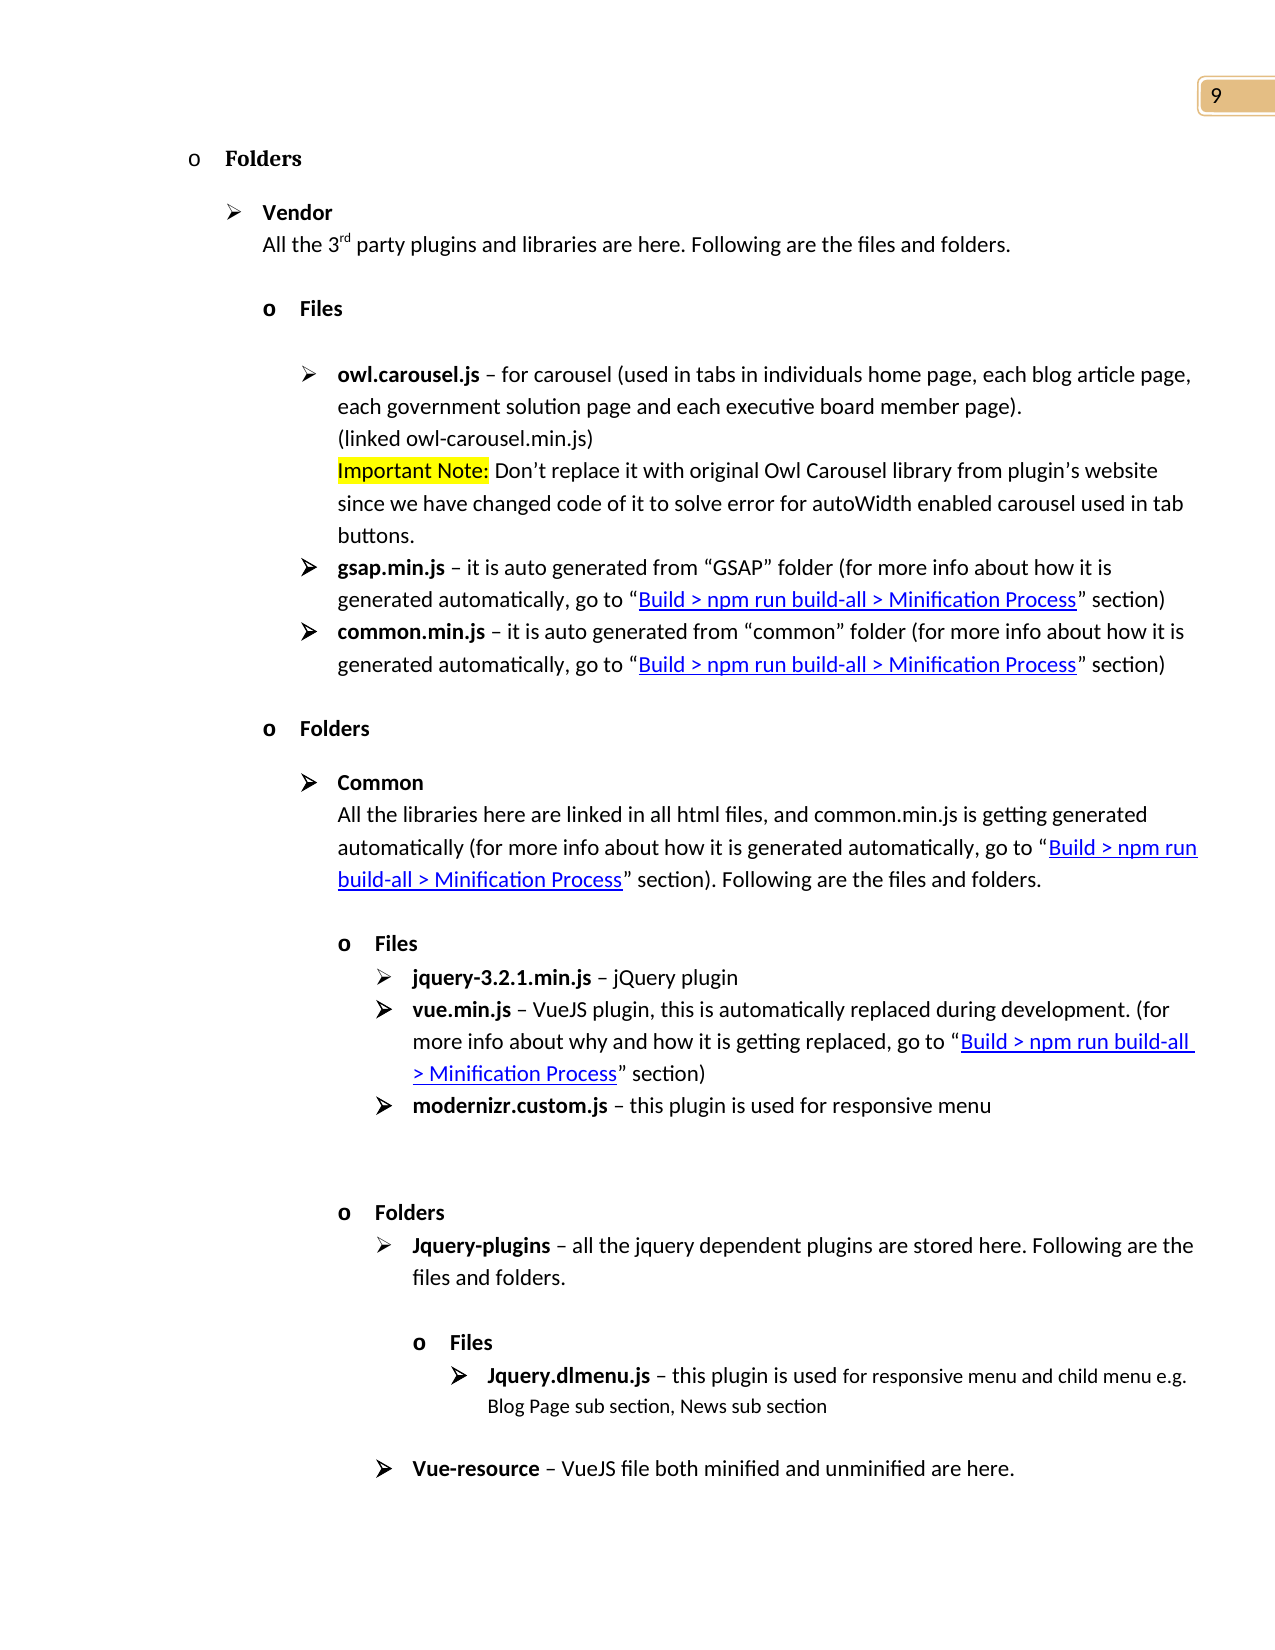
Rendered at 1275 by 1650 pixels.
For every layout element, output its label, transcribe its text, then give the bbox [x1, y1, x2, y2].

list vue.min.js – VueJS plugin, this is automatically replaced during development. (for more info about why and how it is getting replaced, go to “Build > npm run build-all > Minification Process” section) [375, 995, 1200, 1087]
list (linked owl-carousel.min.js) [337, 424, 1200, 452]
subtitle Folders [187, 145, 1200, 173]
list All the libraries here are linked in all html files, and common.min.js is getting generated automatically (for more info about how it is generated automatically, go to “Build > npm run build-all > Minification Process” section). Following are the files and folders. [337, 801, 1200, 893]
list Jquery-plugins – all the jquery dependent plugins are stored here. Following are the files and folders. [375, 1231, 1200, 1291]
list Important Note: Don’t replace it with original Owl Carousel library from plugin’s website since we have changed code of it to solve error for autoWidth enabled carousel used in tab buttons. [337, 457, 1200, 549]
subtitle Common [300, 768, 1200, 796]
list jquery-3.2.1.min.js – jQuery plugin [375, 963, 1200, 991]
subtitle Vendor [225, 198, 1200, 226]
list Vue-resource – VueJS file both minified and unminified are here. [375, 1454, 1200, 1482]
list Folders [262, 714, 1200, 743]
list Folders [337, 1198, 1200, 1227]
list Jquery.dlmenu.js – this plugin is used for responsive menu and child menu e.g. Blog Page sub section, News sub section [450, 1361, 1200, 1418]
list owl.carousel.js – for carousel (used in tabs in individuals home page, each blog article page, each government solution page and each executive board member page). [300, 360, 1200, 420]
list modernizr.custom.js – this plugin is used for responsive menu [375, 1092, 1200, 1120]
list Files [412, 1328, 1200, 1357]
list gsap.min.js – it is auto generated from “GSAP” folder (for more info about how it is generated automatically, go to “Build > npm run build-all > Minification Process” section) [300, 553, 1200, 613]
list Files [337, 929, 1200, 958]
list All the 3rd party plugins and libraries are here. Following are the files and folders. [262, 230, 1200, 258]
list common.min.js – it is auto generated from “common” folder (for more info about how it is generated automatically, go to “Build > npm run build-all > Minification Process” section) [300, 617, 1200, 678]
list Files [262, 294, 1200, 323]
